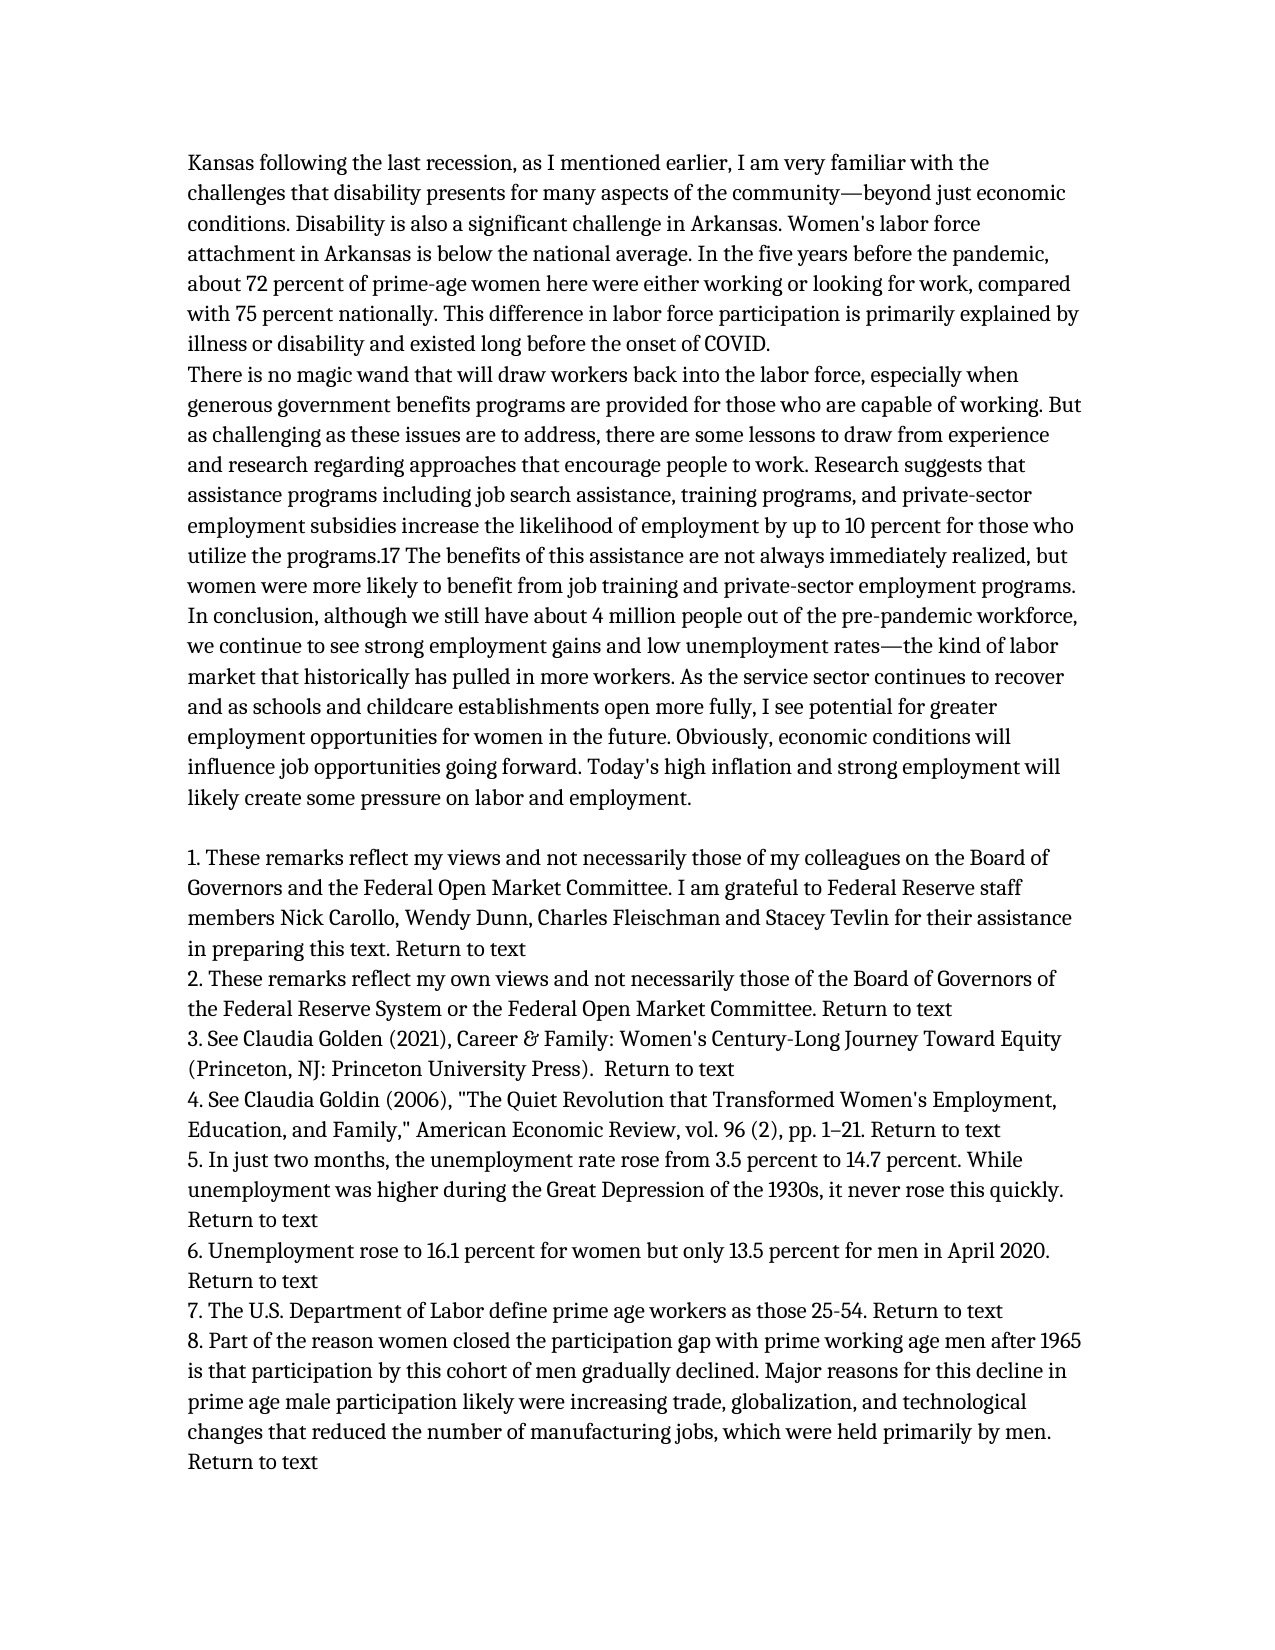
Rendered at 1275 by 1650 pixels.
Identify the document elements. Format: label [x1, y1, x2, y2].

text [187, 150, 1087, 1475]
